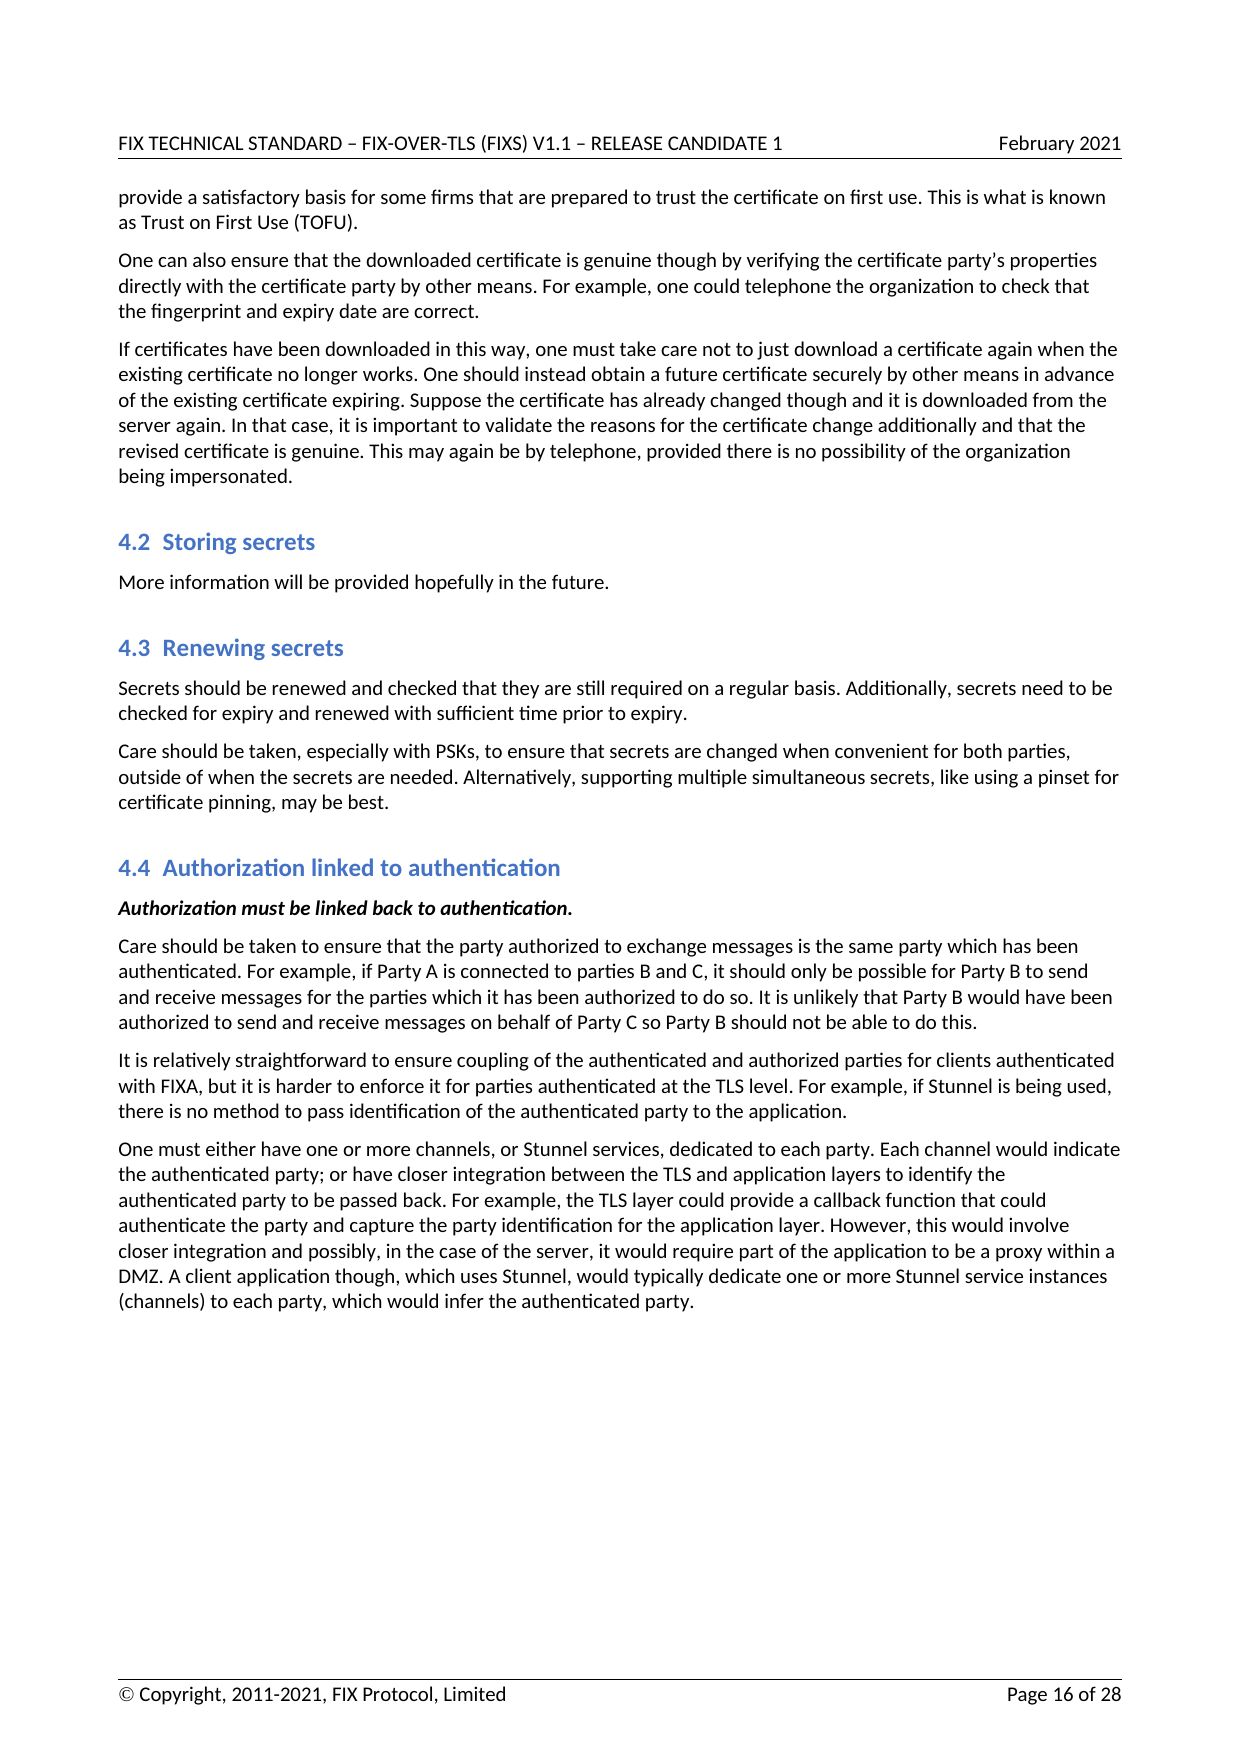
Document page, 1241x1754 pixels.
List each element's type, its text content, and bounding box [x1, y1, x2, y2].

text One can also ensure that the downloaded certificate is genuine though by verifying the certificate party’s properties directly with the certificate party by other means. For example, one could telephone the organization to check that the fingerprint and expiry date are correct. [118, 247, 1122, 324]
subtitle Authorization linked to authentication [118, 852, 1122, 883]
text Care should be taken to ensure that the party authorized to exchange messages is the same party which has been authenticated. For example, if Party A is connected to parties B and C, it should only be possible for Party B to send and receive messages for the parties which it has been authorized to do so. It is unlikely that Party B would have been authorized to send and receive messages on behalf of Party C so Party B should not be able to do this. [118, 933, 1122, 1035]
text More information will be provided hopefully in the future. [118, 569, 1122, 595]
text Secrets should be renewed and checked that they are still required on a regular basis. Additionally, secrets need to be checked for expiry and renewed with sufficient time prior to expiry. [118, 675, 1122, 726]
text One must either have one or more channels, or Stunnel services, dedicated to each party. Each channel would indicate the authenticated party; or have closer integration between the TLS and application layers to identify the authenticated party to be passed back. For example, the TLS layer could provide a callback function that could authenticate the party and capture the party identification for the application layer. However, this would involve closer integration and possibly, in the case of the server, it would require part of the application to be a proxy within a DMZ. A client application though, which uses Stunnel, would typically dedicate one or more Stunnel service instances (channels) to each party, which would infer the authenticated party. [118, 1136, 1122, 1314]
subtitle Renewing secrets [118, 632, 1122, 663]
text Care should be taken, especially with PSKs, to ensure that secrets are changed when convenient for both parties, outside of when the secrets are needed. Alternatively, supporting multiple simultaneous secrets, like using a pinset for certificate pinning, may be best. [118, 738, 1122, 815]
text It is relatively straightforward to ensure coupling of the authenticated and authorized parties for clients authenticated with FIXA, but it is harder to enforce it for parties authenticated at the TLS level. For example, if Stunnel is being used, there is no method to pass identification of the authenticated party to the application. [118, 1047, 1122, 1124]
text Authorization must be linked back to authentication. [118, 895, 1122, 921]
text If certificates have been downloaded in this way, one must take care not to just download a certificate again when the existing certificate no longer works. One should instead obtain a future certificate securely by other means in advance of the existing certificate expiring. Suppose the certificate has already changed though and it is downloaded from the server again. In that case, it is important to validate the reasons for the certificate change additionally and that the revised certificate is genuine. This may again be by telephone, provided there is no possibility of the organization being impersonated. [118, 336, 1122, 489]
subtitle Storing secrets [118, 526, 1122, 557]
